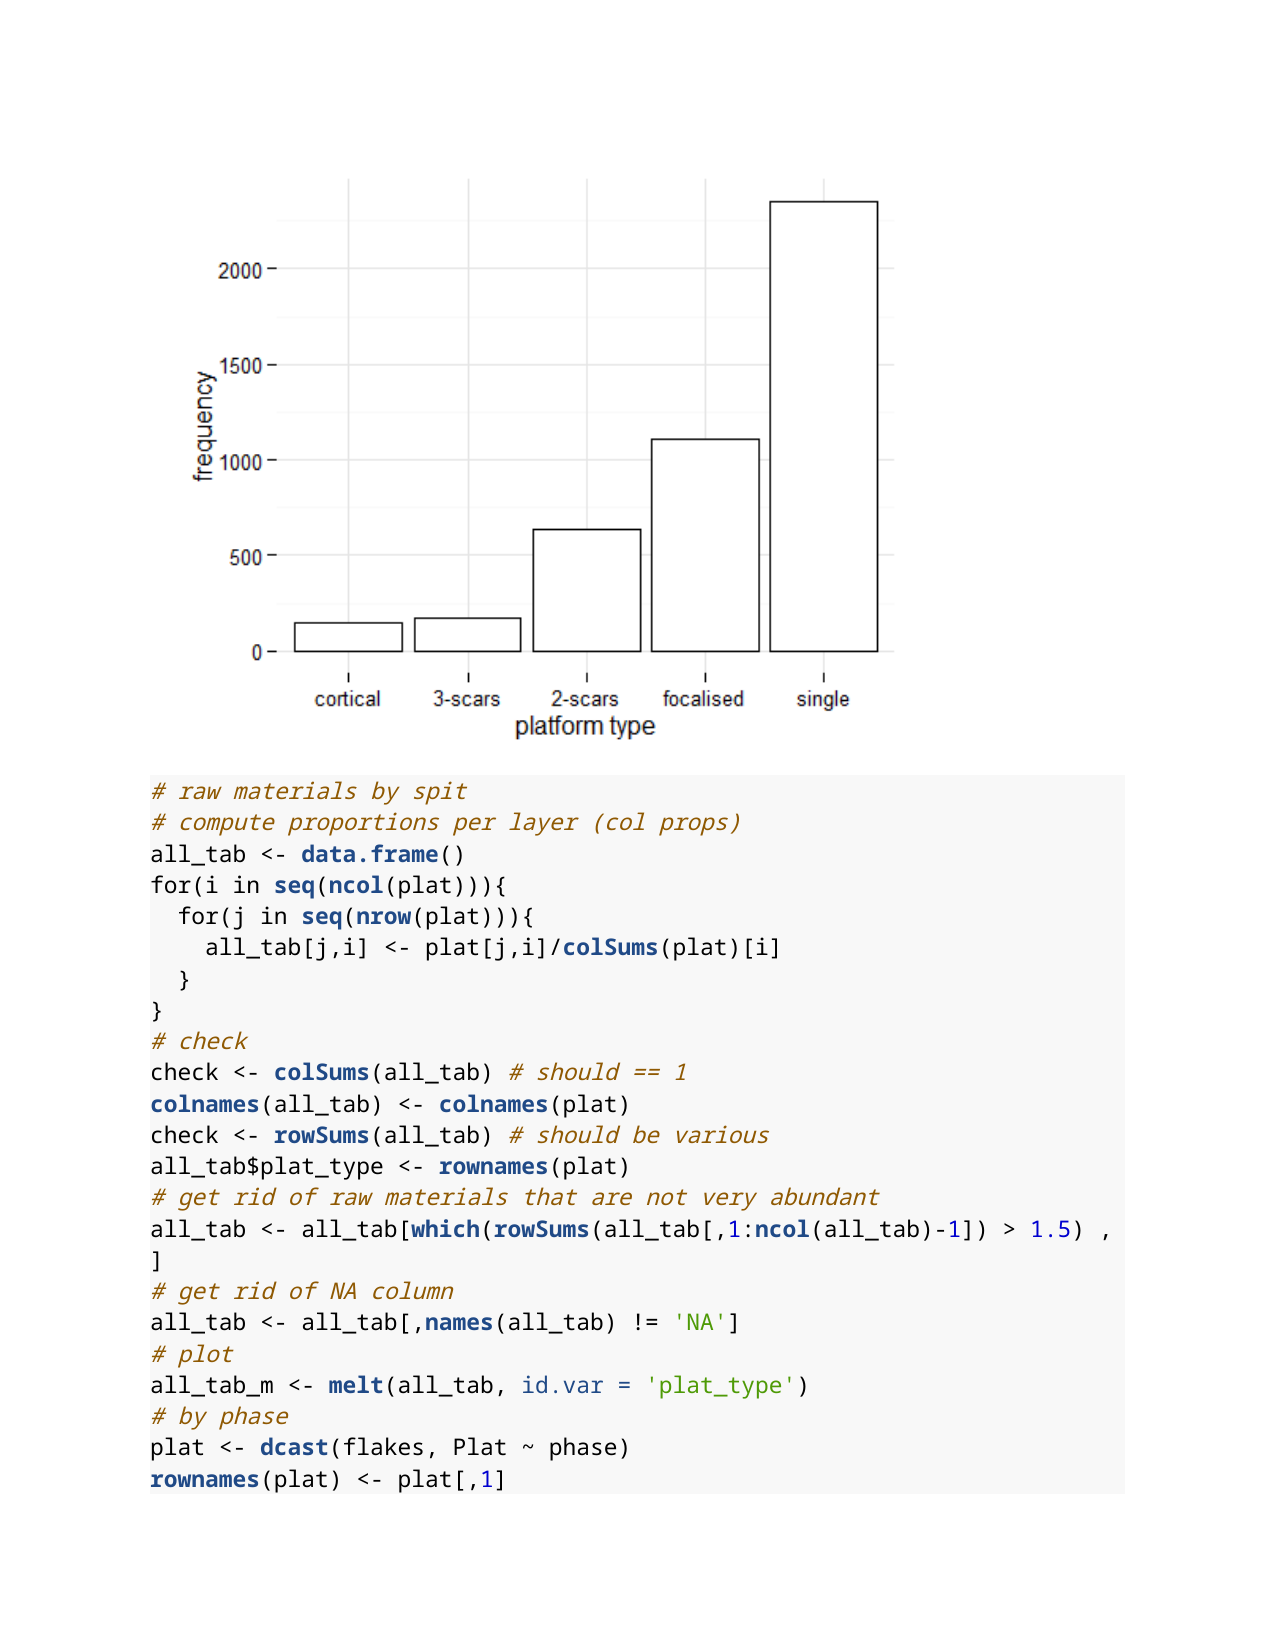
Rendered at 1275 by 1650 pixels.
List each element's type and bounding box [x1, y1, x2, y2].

text [150, 775, 1125, 1494]
picture [168, 150, 925, 757]
